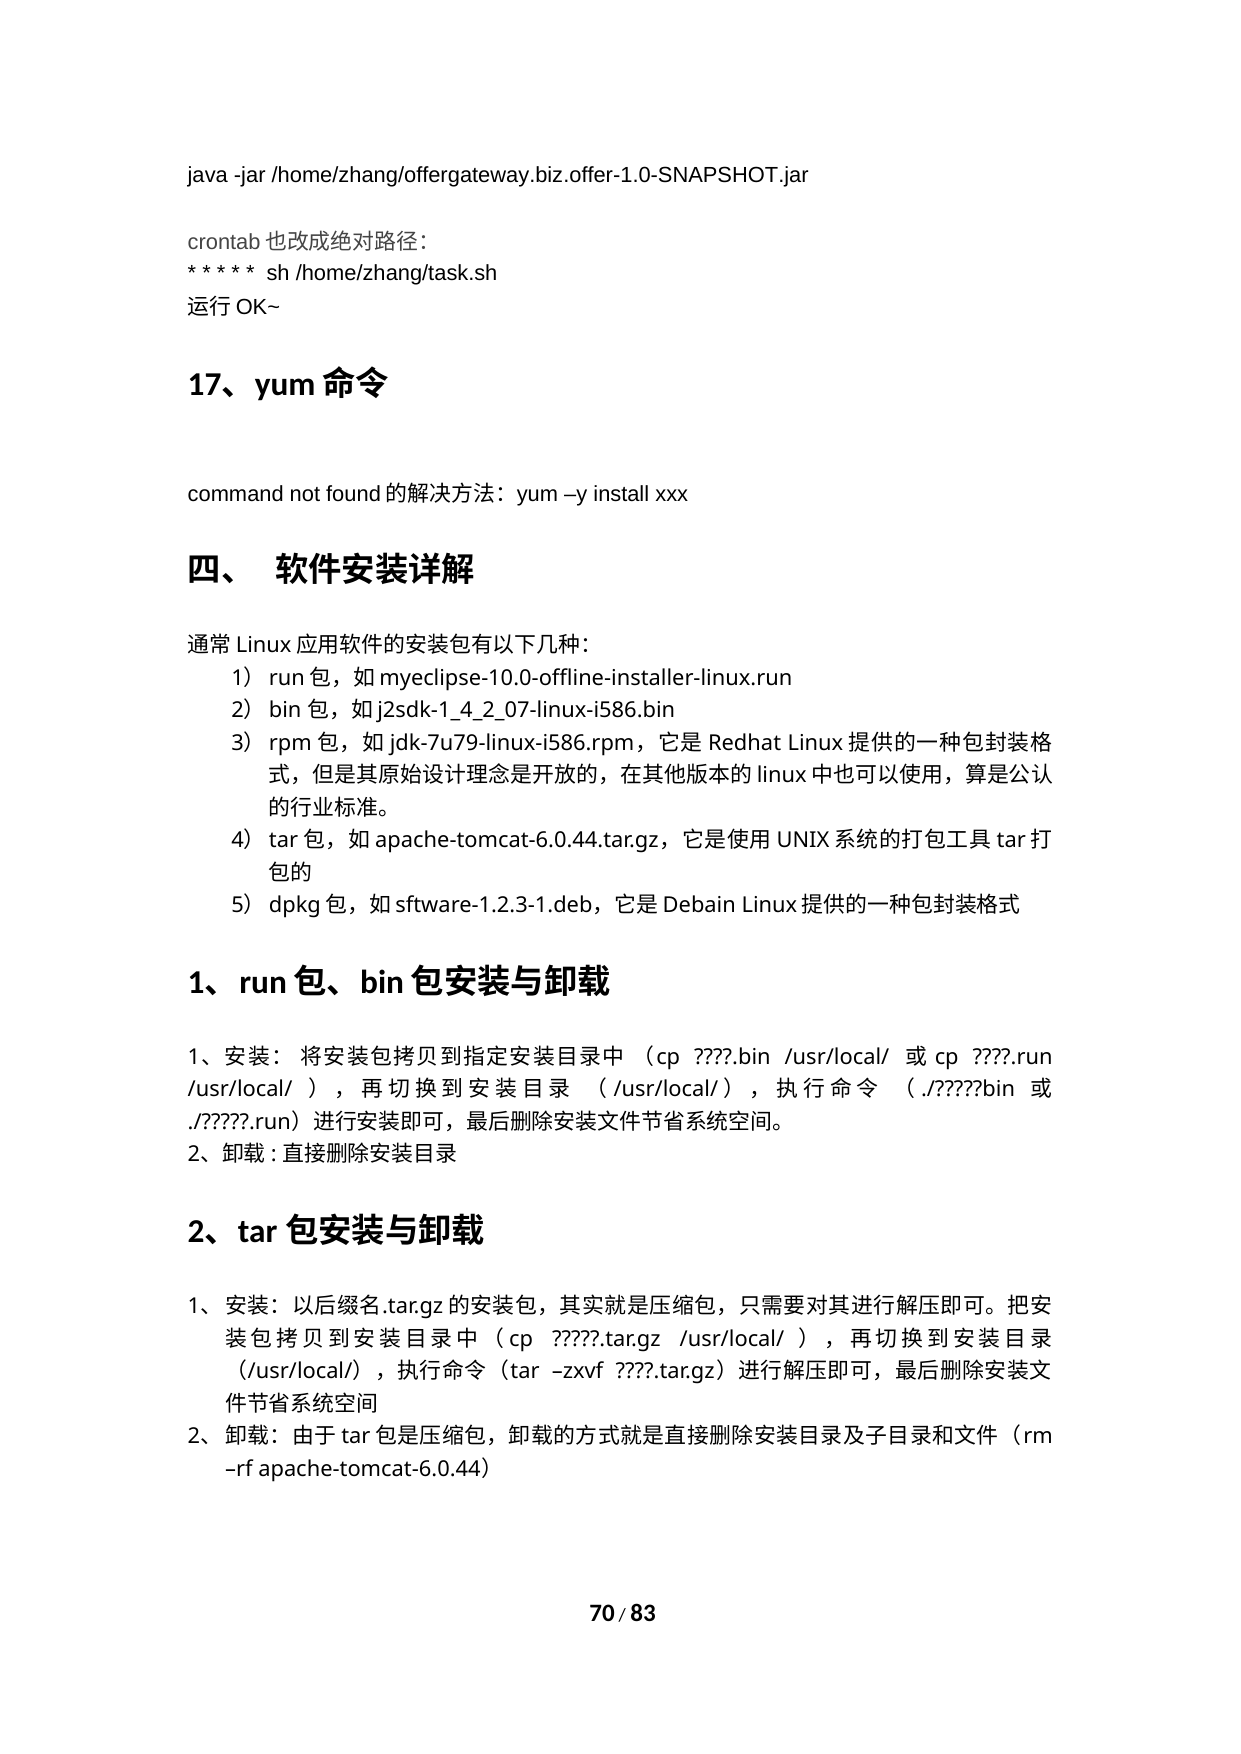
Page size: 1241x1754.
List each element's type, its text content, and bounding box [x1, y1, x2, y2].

subtitle 2、tar 包安装与卸载 [187, 1196, 1053, 1261]
list 安装：以后缀名.tar.gz的安装包，其实就是压缩包，只需要对其进行解压即可。把安装包拷贝到安装目录中（cp ?????.tar.gz /usr/local/ ），再切换到安装目录 （/usr/local/），执行命令（tar –zxvf ????.tar.gz）进行解压即可，最后删除安装文件节省系统空间 [187, 1288, 1053, 1418]
list run包，如myeclipse-10.0-offline-installer-linux.run [231, 659, 1053, 692]
text command not found的解决方法：yum –y install xxx [187, 475, 1053, 508]
subtitle 17、yum命令 [187, 348, 1053, 413]
text 2、卸载 : 直接删除安装目录 [187, 1136, 1053, 1169]
list tar包，如apache-tomcat-6.0.44.tar.gz，它是使用UNIX系统的打包工具tar打包的 [231, 822, 1053, 887]
text 1、安装： 将安装包拷贝到指定安装目录中 （cp ????.bin /usr/local/ 或 cp ????.run /usr/local/ ），再切换到安装目录 （/usr/local/），执行命令 （./?????bin 或 ./?????.run）进行安装即可，最后删除安装文件节省系统空间。 [187, 1039, 1053, 1136]
text 运行OK~ [187, 288, 1053, 321]
text java -jar /home/zhang/offergateway.biz.offer-1.0-SNAPSHOT.jar [187, 158, 1053, 191]
text * * * * * sh /home/zhang/task.sh [187, 256, 1053, 288]
subtitle 软件安装详解 [187, 535, 1053, 600]
list rpm包，如jdk-7u79-linux-i586.rpm，它是Redhat Linux提供的一种包封装格式，但是其原始设计理念是开放的，在其他版本的linux中也可以使用，算是公认的行业标准。 [231, 724, 1053, 822]
text crontab也改成绝对路径： [187, 223, 1053, 256]
list 卸载：由于tar包是压缩包，卸载的方式就是直接删除安装目录及子目录和文件（rm –rf apache-tomcat-6.0.44） [187, 1418, 1053, 1483]
subtitle run包、bin包安装与卸载 [187, 947, 1053, 1012]
text 通常Linux应用软件的安装包有以下几种： [187, 627, 1053, 659]
list dpkg包，如sftware-1.2.3-1.deb，它是Debain Linux提供的一种包封装格式 [231, 887, 1053, 919]
list bin 包，如j2sdk-1_4_2_07-linux-i586.bin [231, 692, 1053, 724]
